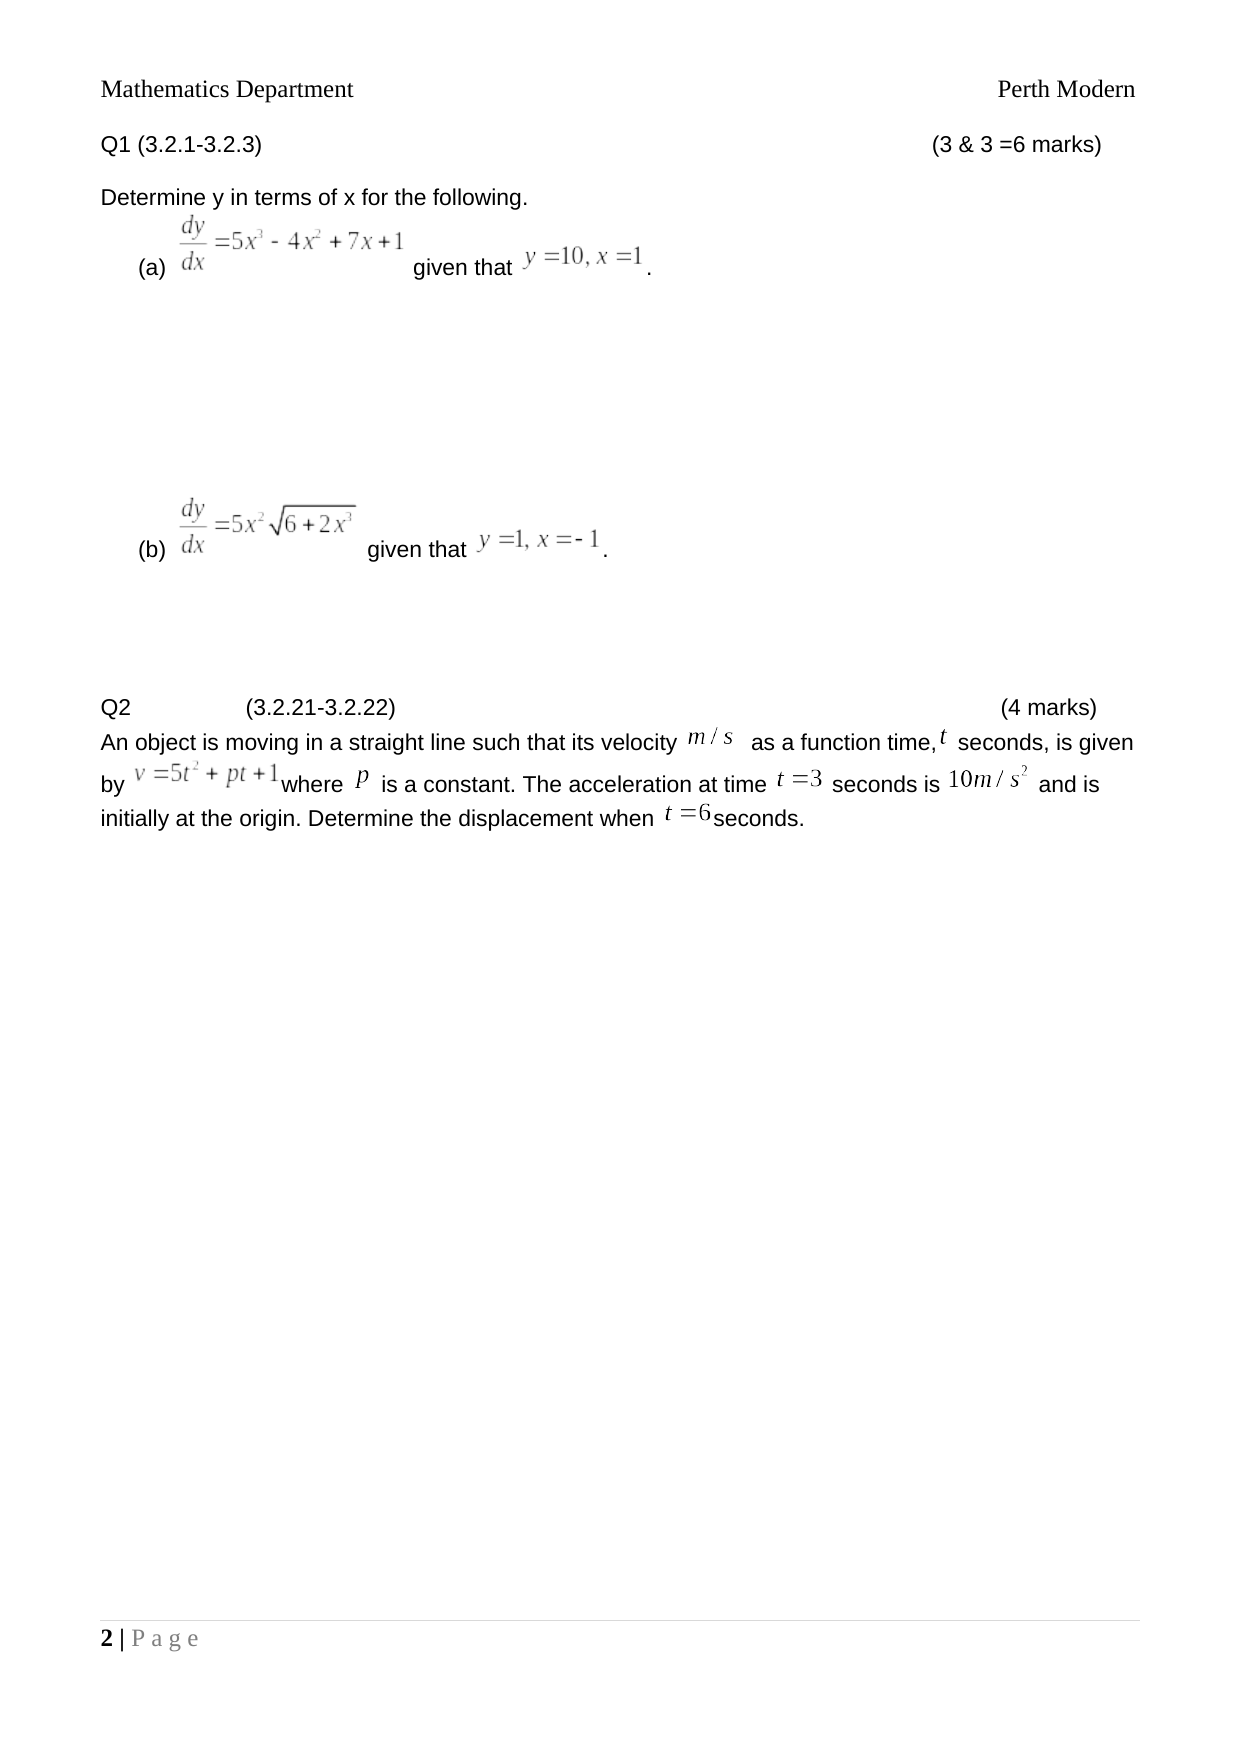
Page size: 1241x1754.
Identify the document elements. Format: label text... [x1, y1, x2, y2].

list given that . [138, 210, 1140, 280]
text Determine y in terms of x for the following. [100, 184, 1140, 210]
text Q1 (3.2.1-3.2.3) (3 & 3 =6 marks) [100, 131, 1140, 158]
text An object is moving in a straight line such that its velocity as a function time, seconds, is given by where is a constant. The acceleration at time seconds is and is initially at the origin. Determine the displacement when seconds. [100, 721, 1140, 831]
text Q2 (3.2.21-3.2.22) (4 marks) [100, 694, 1140, 721]
list given that . [138, 493, 1140, 563]
